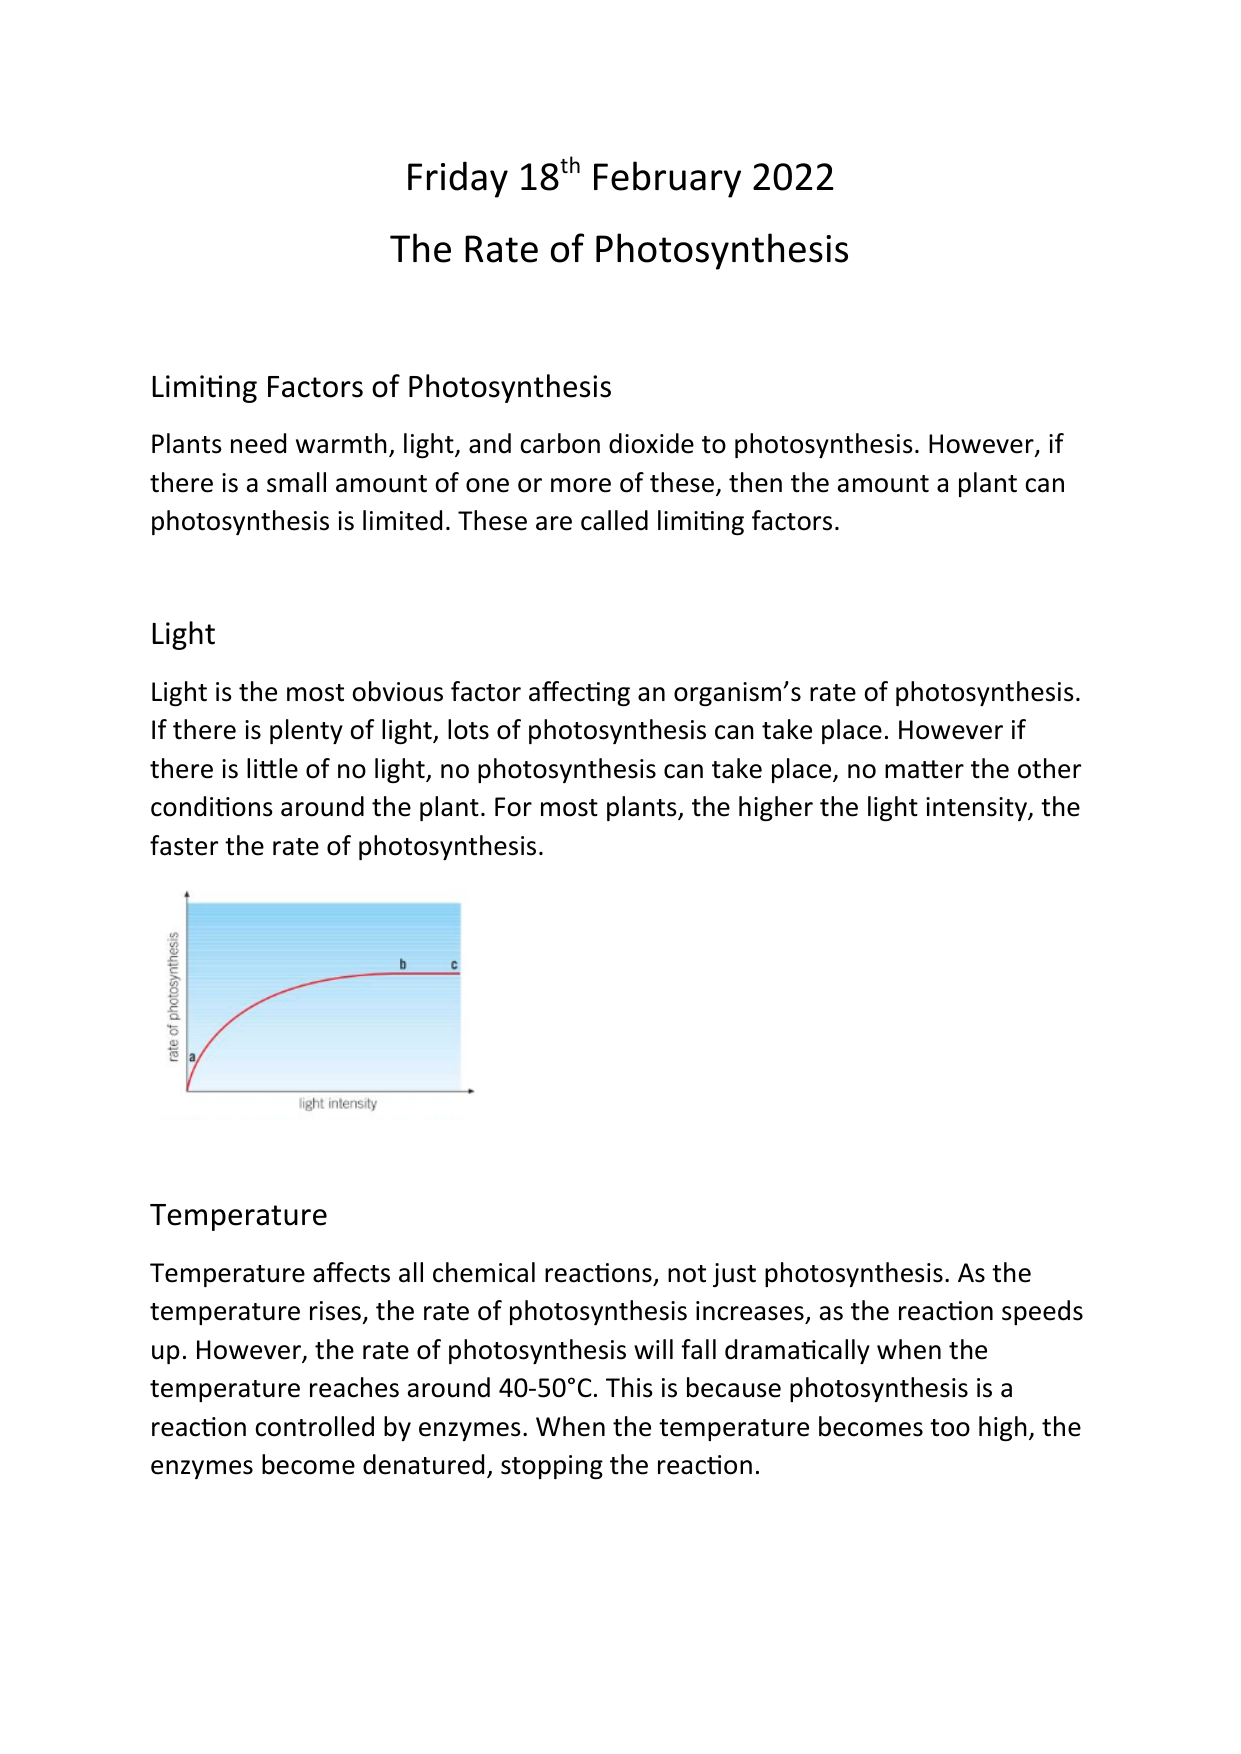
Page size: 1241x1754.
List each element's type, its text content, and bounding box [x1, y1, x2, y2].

picture [150, 881, 485, 1120]
text Light is the most obvious factor affecting an organism’s rate of photosynthesis. If there is plenty of light, lots of photosynthesis can take place. However if there is little of no light, no photosynthesis can take place, no matter the other conditions around the plant. For most plants, the higher the light intensity, the faster the rate of photosynthesis. [150, 673, 1090, 862]
text Friday 18th February 2022 [150, 150, 1090, 201]
text Temperature affects all chemical reactions, not just photosynthesis. As the temperature rises, the rate of photosynthesis increases, as the reaction speeds up. However, the rate of photosynthesis will fall dramatically when the temperature reaches around 40-50°C. This is because photosynthesis is a reaction controlled by enzymes. When the temperature becomes too high, the enzymes become denatured, stopping the reaction. [150, 1254, 1090, 1482]
text The Rate of Photosynthesis [150, 222, 1090, 272]
text Limiting Factors of Photosynthesis [150, 365, 1090, 405]
text Temperature [150, 1193, 1090, 1234]
text Light [150, 612, 1090, 653]
text Plants need warmth, light, and carbon dioxide to photosynthesis. However, if there is a small amount of one or more of these, then the amount a plant can photosynthesis is limited. These are called limiting factors. [150, 425, 1090, 538]
